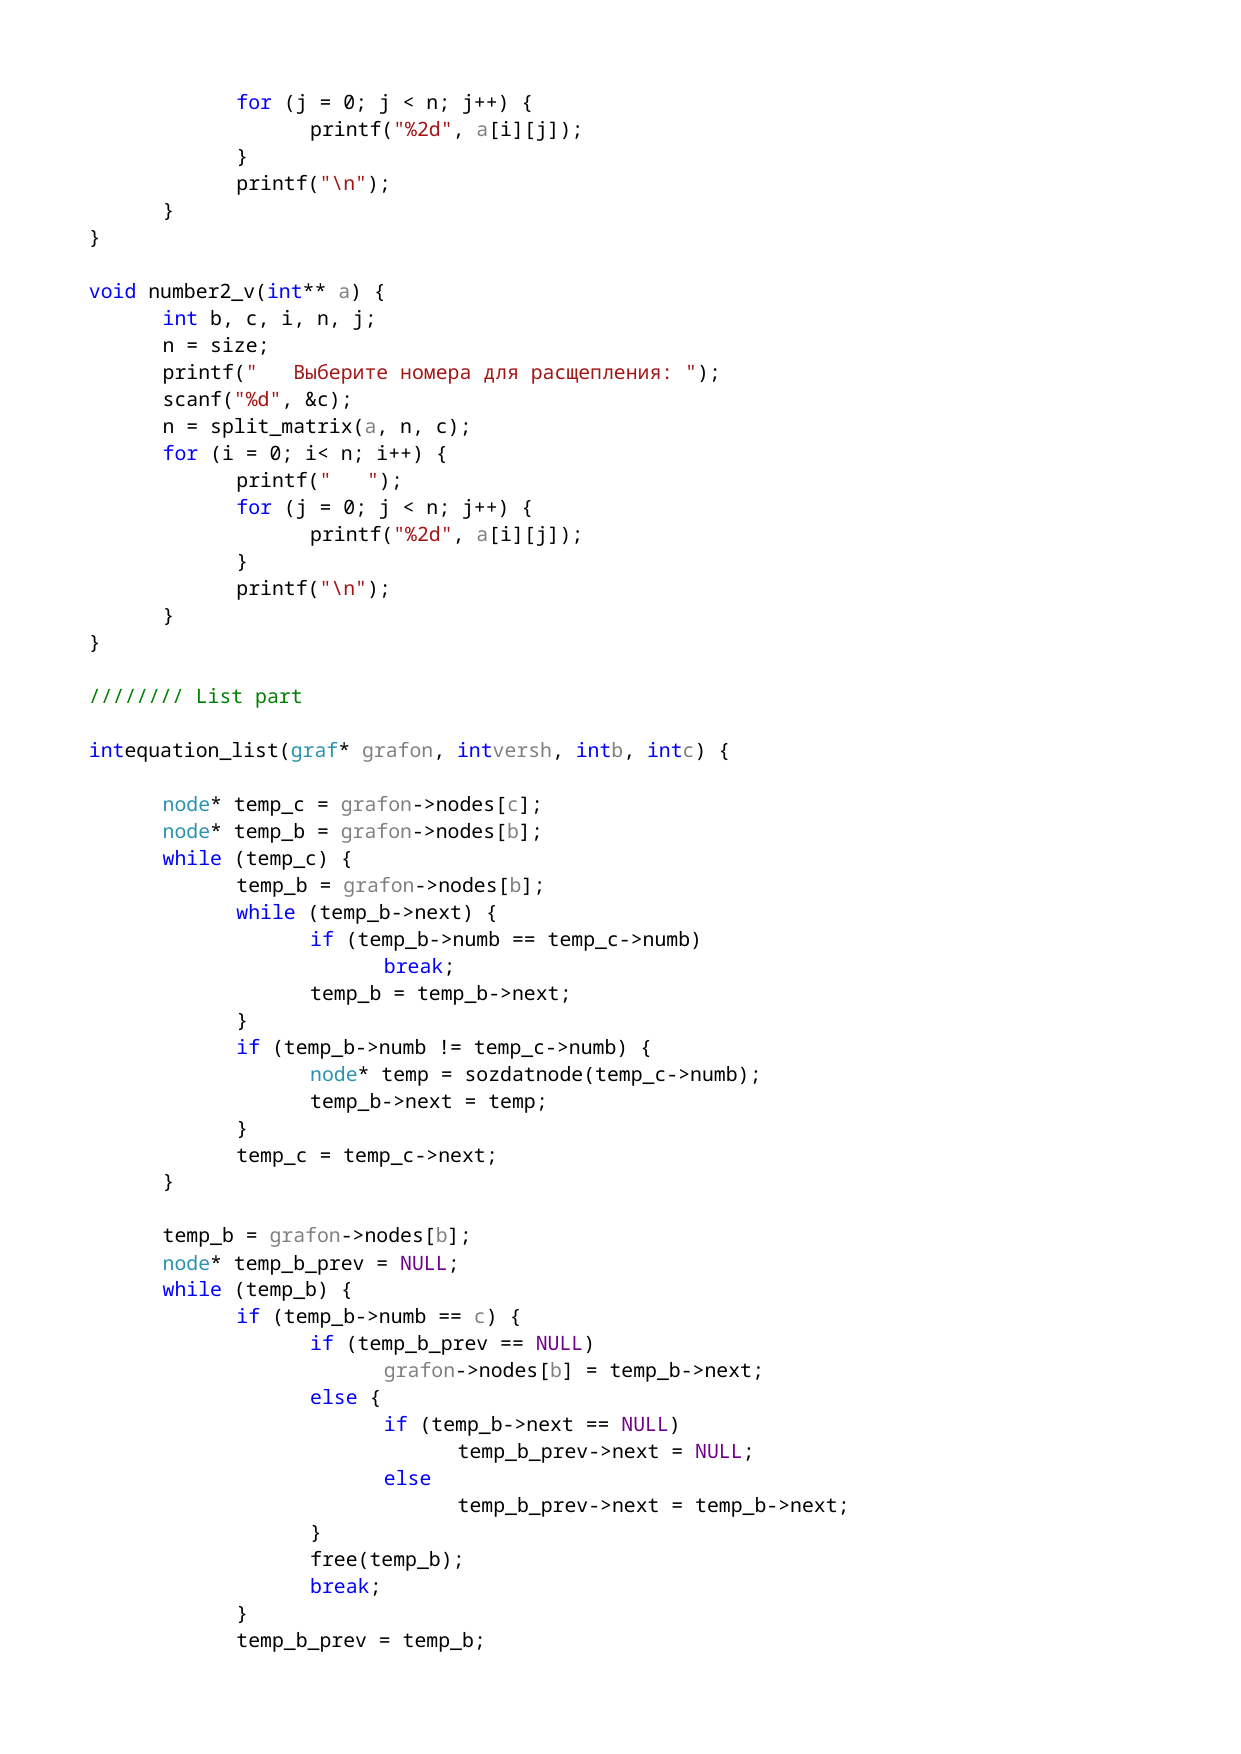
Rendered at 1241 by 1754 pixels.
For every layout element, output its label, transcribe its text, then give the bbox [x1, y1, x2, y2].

text if (temp_b->numb == temp_c->numb) [89, 925, 1152, 952]
text printf(" Выберите номера для расщепления: "); [89, 358, 1152, 385]
text if (temp_b_prev == NULL) [89, 1330, 1152, 1357]
text } [89, 628, 1152, 655]
text if (temp_b->numb != temp_c->numb) { [89, 1033, 1152, 1060]
text temp_b->next = temp; [89, 1087, 1152, 1114]
text intequation_list(graf* grafon, intversh, intb, intc) { [89, 736, 1152, 763]
text grafon->nodes[b] = temp_b->next; [89, 1357, 1152, 1384]
text temp_b_prev->next = NULL; [89, 1438, 1152, 1464]
text temp_b = grafon->nodes[b]; [89, 1222, 1152, 1249]
text } [89, 143, 1152, 169]
text else { [89, 1384, 1152, 1411]
text } [89, 197, 1152, 223]
text for (i = 0; i< n; i++) { [89, 439, 1152, 466]
text if (temp_b->numb == c) { [89, 1303, 1152, 1330]
text scanf("%d", &c); [89, 385, 1152, 412]
text } [89, 1599, 1152, 1626]
text printf("%2d", a[i][j]); [89, 520, 1152, 547]
text printf(" "); [89, 466, 1152, 493]
text n = split_matrix(a, n, c); [89, 412, 1152, 439]
text printf("\n"); [89, 169, 1152, 197]
text } [89, 1518, 1152, 1546]
text } [89, 1114, 1152, 1141]
text else [89, 1464, 1152, 1492]
text node* temp_b = grafon->nodes[b]; [89, 817, 1152, 844]
text } [89, 547, 1152, 574]
text for (j = 0; j < n; j++) { [89, 493, 1152, 520]
text temp_c = temp_c->next; [89, 1141, 1152, 1168]
text //////// List part [89, 682, 1152, 709]
text if (temp_b->next == NULL) [89, 1411, 1152, 1438]
text break; [89, 1572, 1152, 1599]
text } [89, 601, 1152, 628]
text node* temp_c = grafon->nodes[c]; [89, 790, 1152, 817]
text } [89, 1168, 1152, 1195]
text temp_b_prev = temp_b; [89, 1626, 1152, 1653]
text void number2_v(int** a) { [89, 277, 1152, 304]
text temp_b = grafon->nodes[b]; [89, 871, 1152, 898]
text break; [89, 952, 1152, 979]
text } [89, 1006, 1152, 1033]
text node* temp = sozdatnode(temp_c->numb); [89, 1060, 1152, 1087]
text int b, c, i, n, j; [89, 304, 1152, 331]
text n = size; [89, 331, 1152, 358]
text free(temp_b); [89, 1546, 1152, 1572]
text while (temp_b->next) { [89, 898, 1152, 925]
text temp_b_prev->next = temp_b->next; [89, 1492, 1152, 1518]
text printf("\n"); [89, 574, 1152, 601]
text for (j = 0; j < n; j++) { [89, 89, 1152, 116]
text node* temp_b_prev = NULL; [89, 1249, 1152, 1276]
text printf("%2d", a[i][j]); [89, 116, 1152, 143]
text while (temp_c) { [89, 844, 1152, 871]
text while (temp_b) { [89, 1276, 1152, 1303]
text } [89, 223, 1152, 251]
text temp_b = temp_b->next; [89, 979, 1152, 1006]
